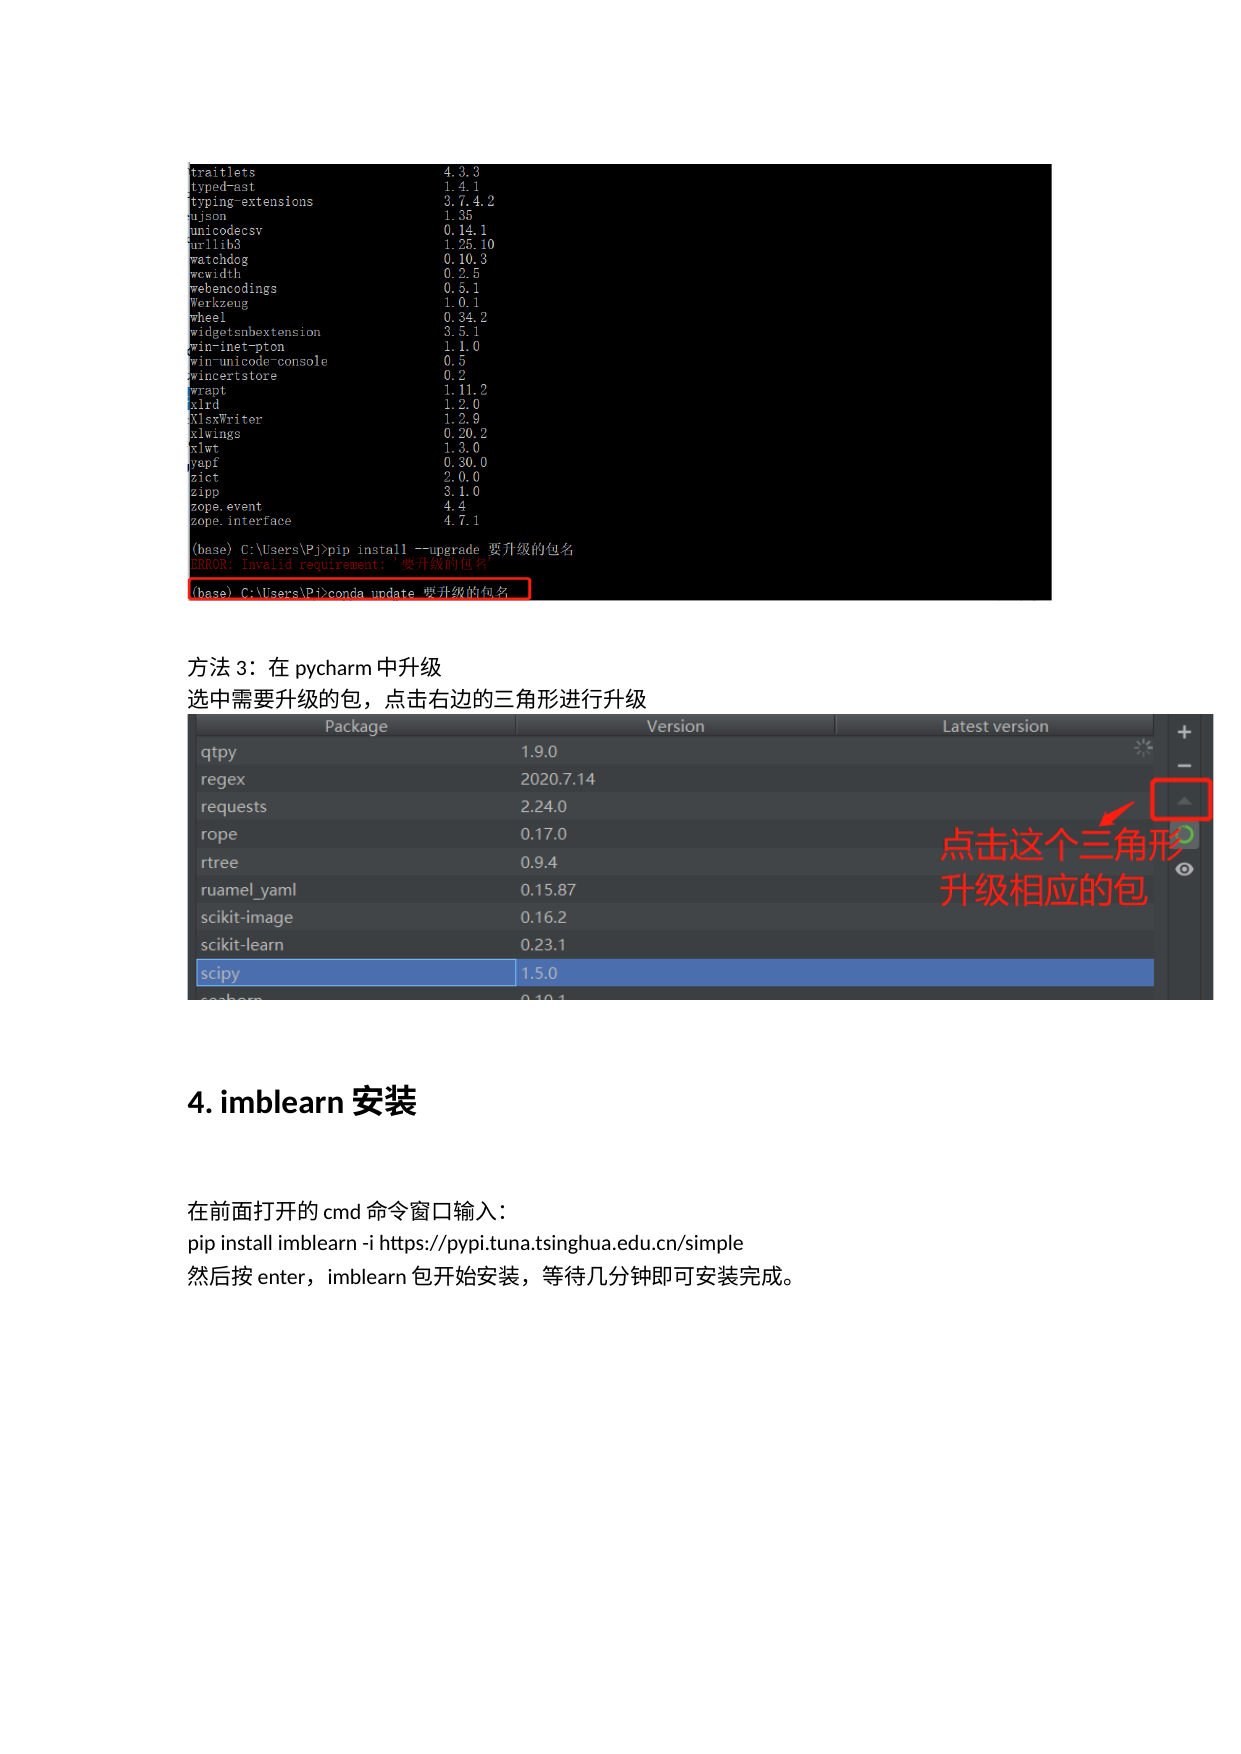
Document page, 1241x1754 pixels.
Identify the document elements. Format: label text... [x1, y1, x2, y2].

list 选中需要升级的包，点击右边的三角形进行升级 [187, 682, 1053, 714]
text pip install imblearn -i https://pypi.tuna.tsinghua.edu.cn/simple [187, 1226, 1053, 1258]
picture [187, 162, 1052, 601]
text 在前面打开的cmd命令窗口输入： [187, 1193, 1053, 1226]
subtitle imblearn安装 [187, 1067, 1053, 1132]
picture [187, 714, 1214, 1000]
text 然后按enter，imblearn包开始安装，等待几分钟即可安装完成。 [187, 1258, 1053, 1291]
list 方法3：在pycharm中升级 [187, 649, 1053, 682]
